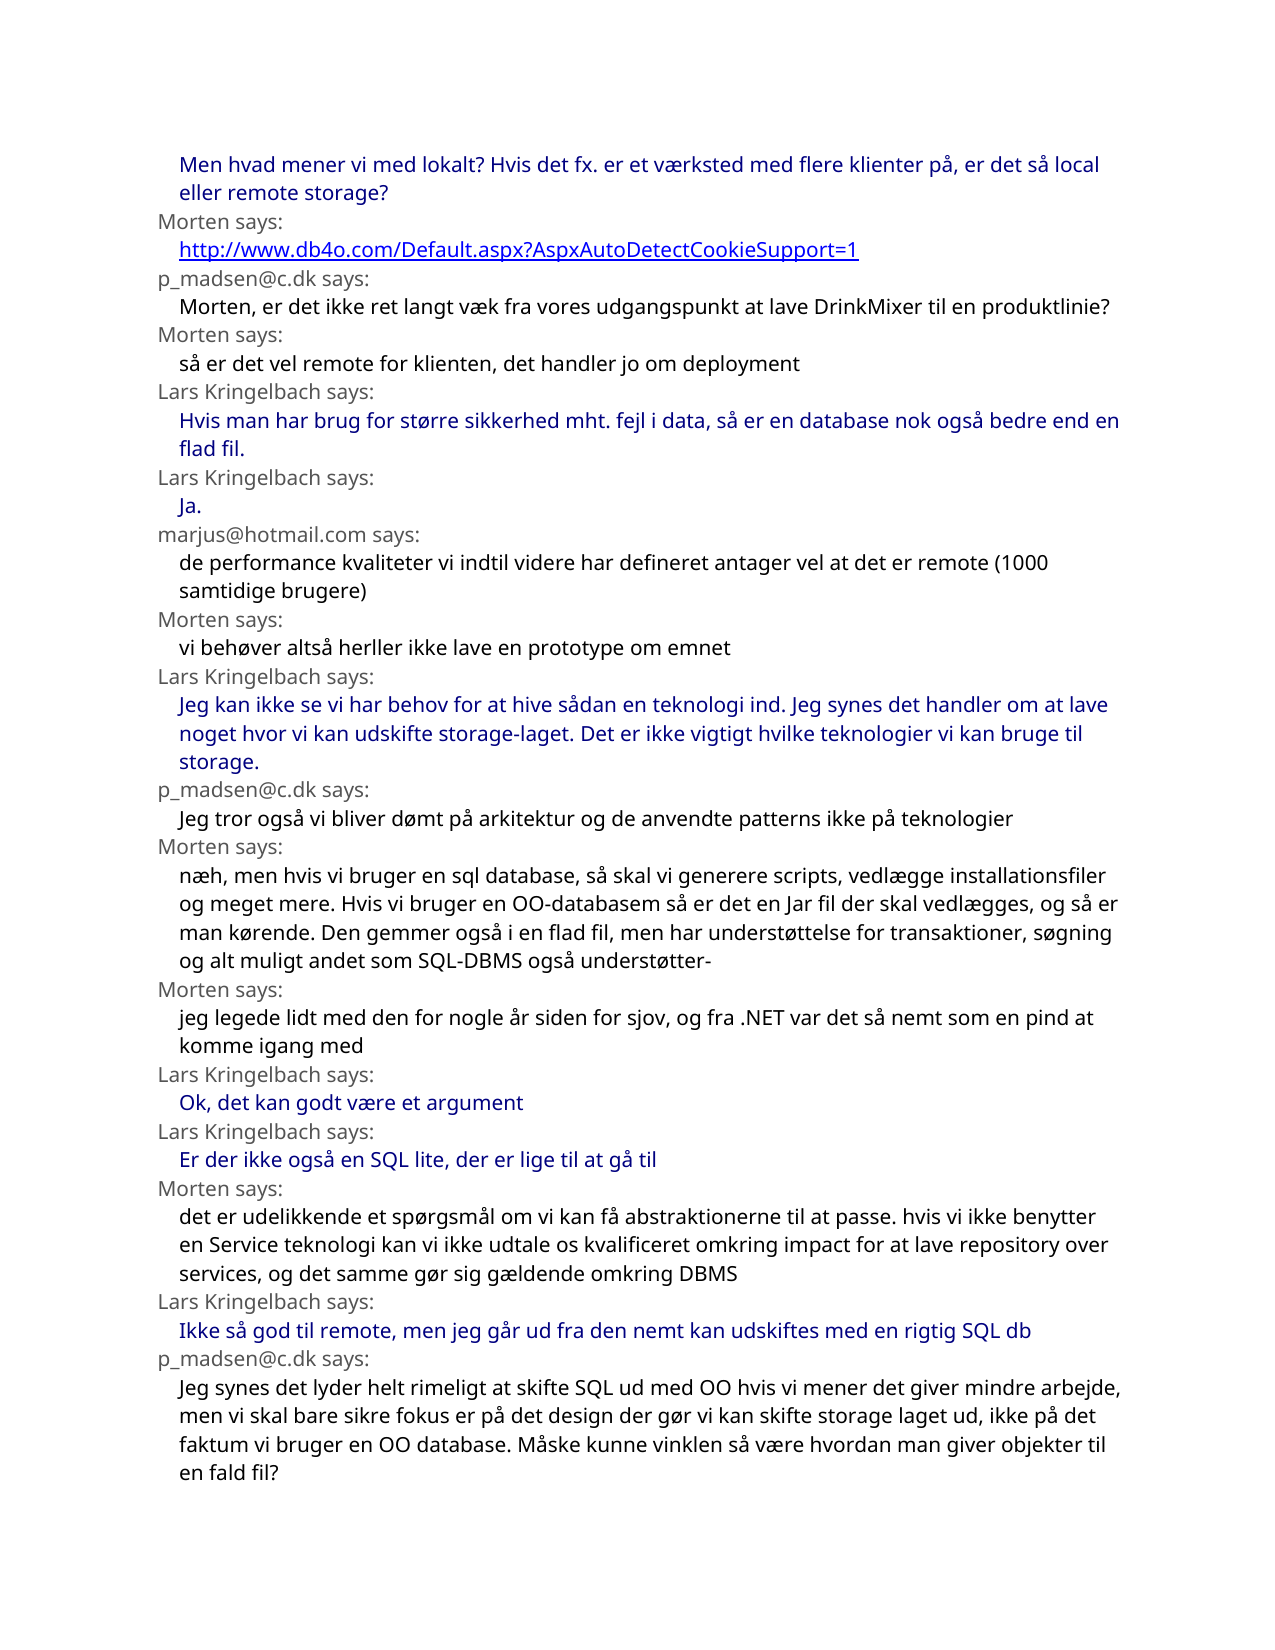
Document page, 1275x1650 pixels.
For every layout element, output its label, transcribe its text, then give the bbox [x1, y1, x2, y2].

text Lars Kringelbach says: [157, 1287, 1123, 1316]
text Jeg kan ikke se vi har behov for at hive sådan en teknologi ind. Jeg synes det handler om at lave noget hvor vi kan udskifte storage-laget. Det er ikke vigtigt hvilke teknologier vi kan bruge til storage. [179, 690, 1123, 776]
text så er det vel remote for klienten, det handler jo om deployment [179, 349, 1123, 377]
text Morten, er det ikke ret langt væk fra vores udgangspunkt at lave DrinkMixer til en produktlinie? [179, 292, 1123, 321]
text Er der ikke også en SQL lite, der er lige til at gå til [179, 1145, 1123, 1174]
text Lars Kringelbach says: [157, 1117, 1123, 1145]
text Hvis man har brug for større sikkerhed mht. fejl i data, så er en database nok også bedre end en flad fil. [179, 406, 1123, 463]
text næh, men hvis vi bruger en sql database, så skal vi generere scripts, vedlægge installationsfiler og meget mere. Hvis vi bruger en OO-databasem så er det en Jar fil der skal vedlægges, og så er man kørende. Den gemmer også i en flad fil, men har understøttelse for transaktioner, søgning og alt muligt andet som SQL-DBMS også understøtter- [179, 861, 1123, 975]
text p_madsen@c.dk says: [157, 264, 1123, 292]
text Morten says: [157, 321, 1123, 349]
text Jeg tror også vi bliver dømt på arkitektur og de anvendte patterns ikke på teknologier [179, 804, 1123, 832]
text http://www.db4o.com/Default.aspx?AspxAutoDetectCookieSupport=1 [179, 235, 1123, 264]
text Lars Kringelbach says: [157, 463, 1123, 491]
text Ja. [179, 491, 1123, 520]
text Ikke så god til remote, men jeg går ud fra den nemt kan udskiftes med en rigtig SQL db [179, 1316, 1123, 1344]
text de performance kvaliteter vi indtil videre har defineret antager vel at det er remote (1000 samtidige brugere) [179, 548, 1123, 605]
text Morten says: [157, 975, 1123, 1003]
text jeg legede lidt med den for nogle år siden for sjov, og fra .NET var det så nemt som en pind at komme igang med [179, 1003, 1123, 1060]
text Morten says: [157, 207, 1123, 235]
text p_madsen@c.dk says: [157, 776, 1123, 804]
text Men hvad mener vi med lokalt? Hvis det fx. er et værksted med flere klienter på, er det så local eller remote storage? [179, 150, 1123, 207]
text p_madsen@c.dk says: [157, 1344, 1123, 1373]
text marjus@hotmail.com says: [157, 520, 1123, 548]
text Morten says: [157, 832, 1123, 861]
text Lars Kringelbach says: [157, 377, 1123, 406]
text Lars Kringelbach says: [157, 662, 1123, 690]
text Ok, det kan godt være et argument [179, 1088, 1123, 1117]
text vi behøver altså herller ikke lave en prototype om emnet [179, 633, 1123, 662]
text Morten says: [157, 605, 1123, 633]
text Morten says: [157, 1174, 1123, 1202]
text Lars Kringelbach says: [157, 1060, 1123, 1088]
text det er udelikkende et spørgsmål om vi kan få abstraktionerne til at passe. hvis vi ikke benytter en Service teknologi kan vi ikke udtale os kvalificeret omkring impact for at lave repository over services, og det samme gør sig gældende omkring DBMS [179, 1202, 1123, 1287]
text Jeg synes det lyder helt rimeligt at skifte SQL ud med OO hvis vi mener det giver mindre arbejde, men vi skal bare sikre fokus er på det design der gør vi kan skifte storage laget ud, ikke på det faktum vi bruger en OO database. Måske kunne vinklen så være hvordan man giver objekter til en fald fil? [179, 1373, 1123, 1487]
